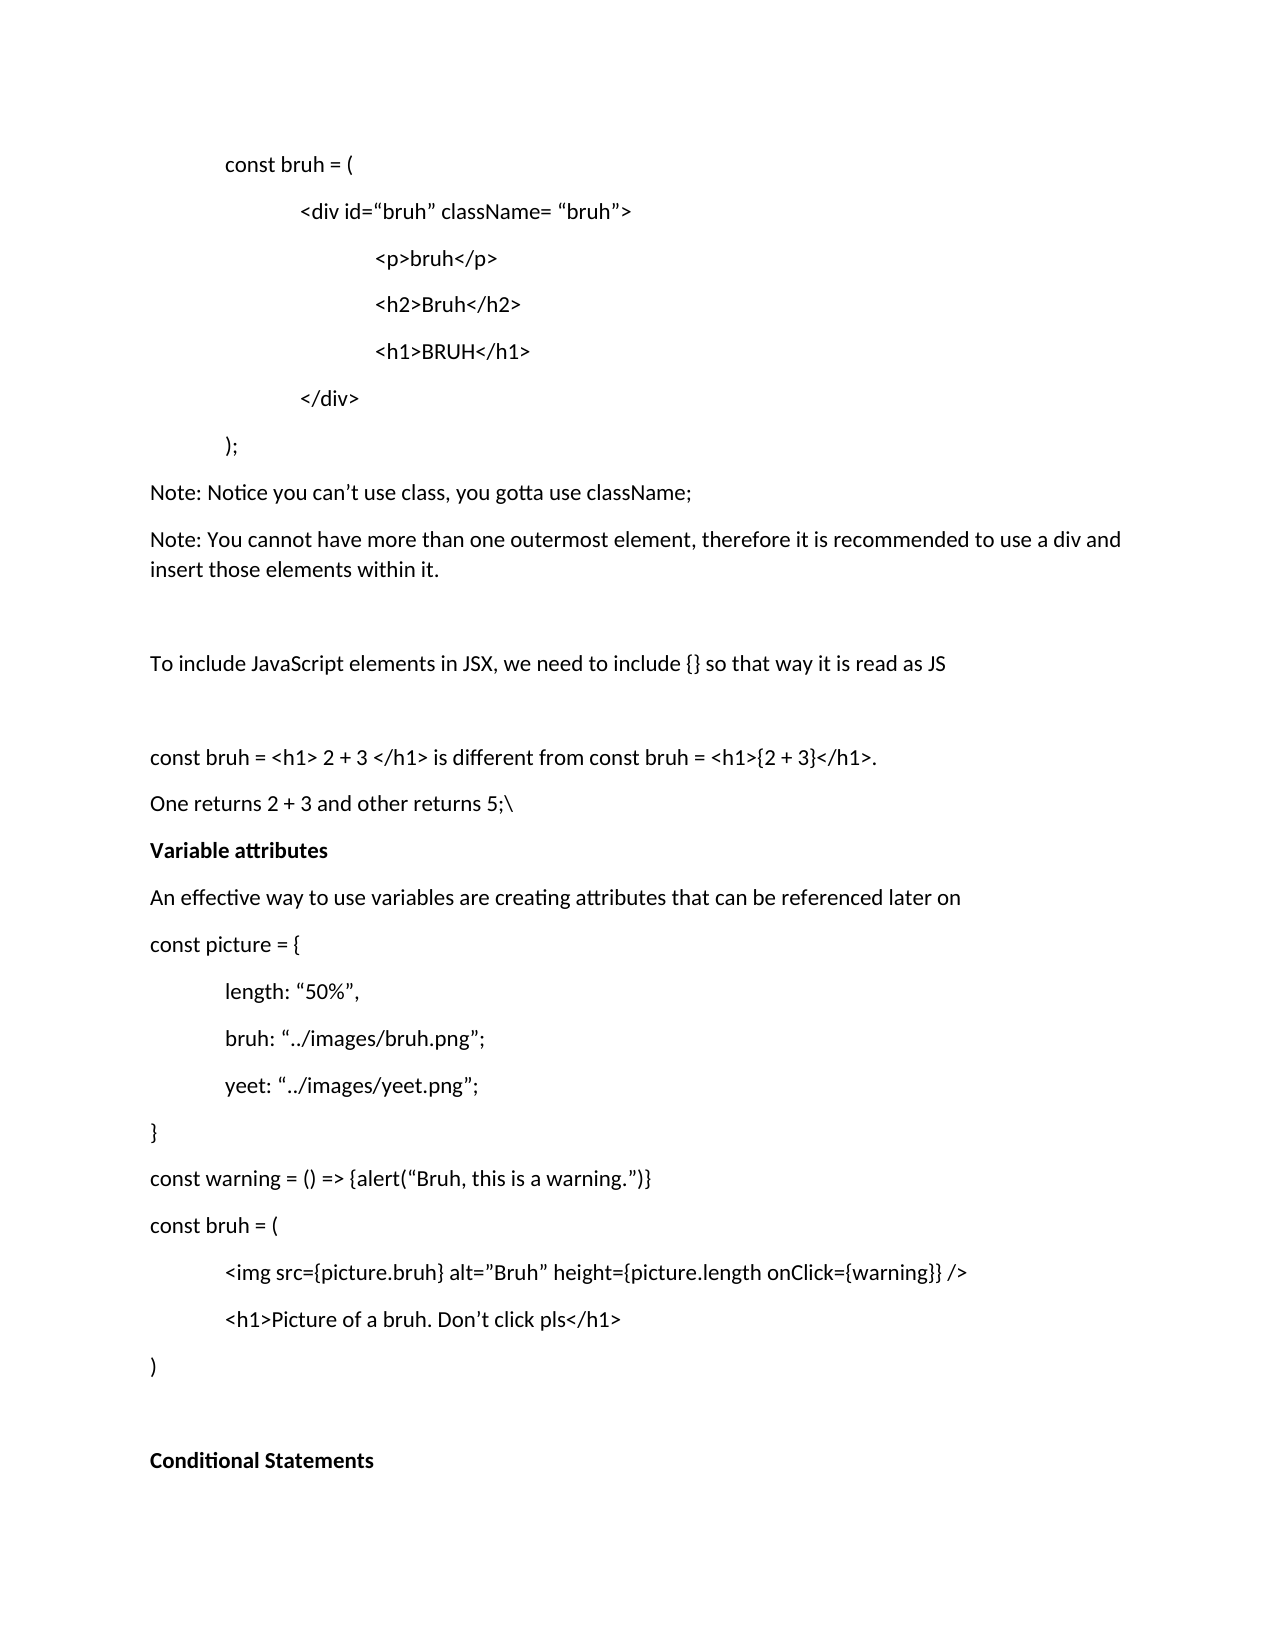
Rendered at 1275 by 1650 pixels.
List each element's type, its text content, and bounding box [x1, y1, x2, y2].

text Note: You cannot have more than one outermost element, therefore it is recommended to use a div and insert those elements within it. [150, 525, 1125, 583]
text One returns 2 + 3 and other returns 5;\ [150, 789, 1125, 818]
text const picture = { [150, 930, 1125, 958]
text <img src={picture.bruh} alt=”Bruh” height={picture.length onClick={warning}} /> [150, 1258, 1125, 1286]
text ) [150, 1352, 1125, 1380]
text <div id=“bruh” className= “bruh”> [300, 197, 1125, 225]
text Conditional Statements [150, 1446, 1125, 1474]
text To include JavaScript elements in JSX, we need to include {} so that way it is read as JS [150, 649, 1125, 677]
text ); [225, 431, 1125, 459]
text <p>bruh</p> [375, 244, 1125, 272]
text An effective way to use variables are creating attributes that can be referenced later on [150, 883, 1125, 911]
text yeet: “../images/yeet.png”; [150, 1071, 1125, 1099]
text const bruh = ( [150, 1211, 1125, 1239]
text bruh: “../images/bruh.png”; [150, 1024, 1125, 1052]
text <h1>Picture of a bruh. Don’t click pls</h1> [150, 1305, 1125, 1333]
text const warning = () => {alert(“Bruh, this is a warning.”)} [150, 1164, 1125, 1193]
text </div> [300, 384, 1125, 412]
text <h1>BRUH</h1> [375, 337, 1125, 366]
text const bruh = <h1> 2 + 3 </h1> is different from const bruh = <h1>{2 + 3}</h1>. [150, 743, 1125, 771]
text Note: Notice you can’t use class, you gotta use className; [150, 478, 1125, 506]
text } [150, 1118, 1125, 1146]
text const bruh = ( [225, 150, 1125, 178]
text length: “50%”, [150, 977, 1125, 1005]
text <h2>Bruh</h2> [375, 291, 1125, 319]
text Variable attributes [150, 836, 1125, 864]
